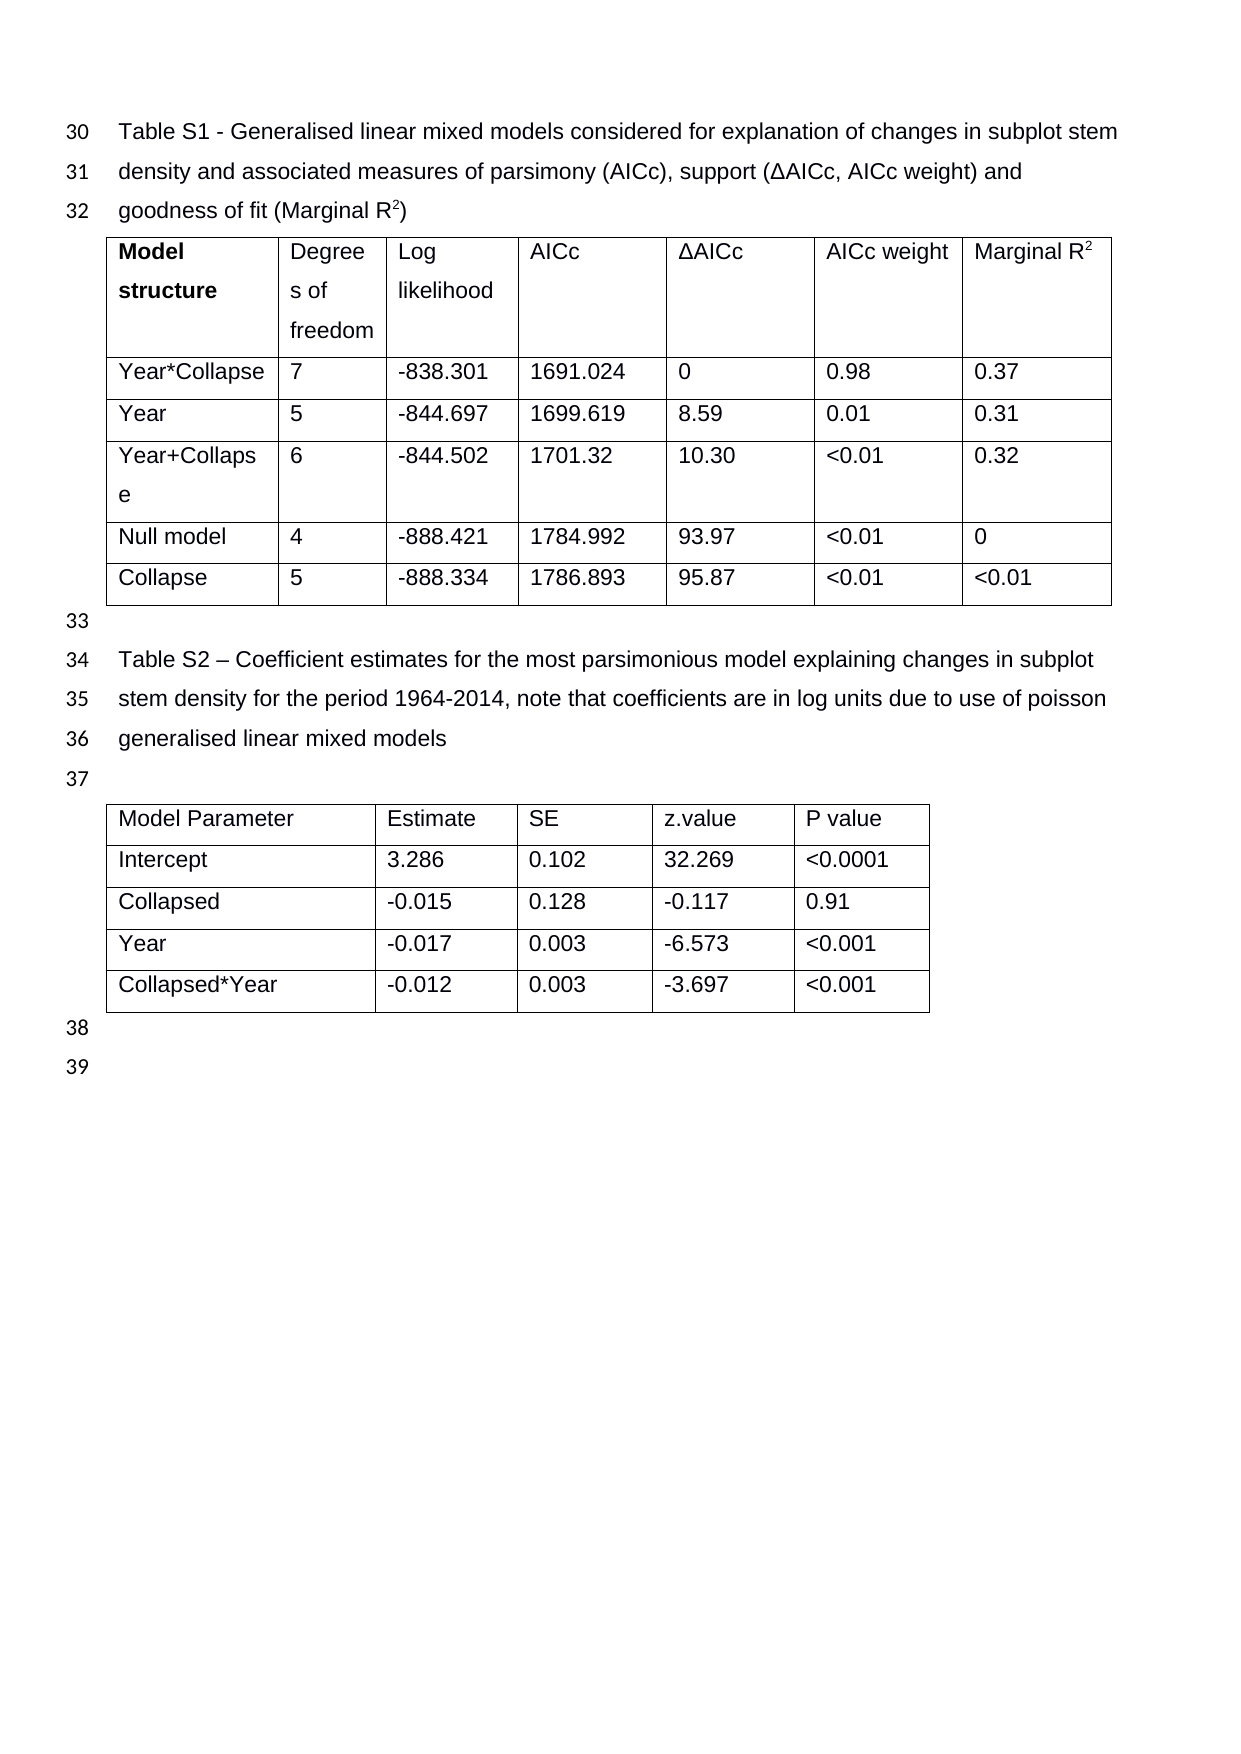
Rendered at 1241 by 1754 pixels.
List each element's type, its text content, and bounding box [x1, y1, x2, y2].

table_cell <0.001 [795, 971, 929, 1012]
table_cell 0.003 [518, 930, 652, 970]
table_cell 0.32 [963, 442, 1111, 522]
table_cell <0.01 [815, 523, 962, 563]
table_header SE [518, 805, 652, 845]
table_cell 93.97 [667, 523, 814, 563]
table_header Degrees of freedom [279, 238, 386, 357]
table_cell -888.334 [387, 564, 518, 605]
table_cell 0.102 [518, 846, 652, 887]
table_cell 10.30 [667, 442, 814, 522]
table_cell -6.573 [653, 930, 794, 970]
table_cell Null model [107, 523, 278, 563]
table_cell 0.128 [518, 888, 652, 928]
table_cell <0.001 [795, 930, 929, 970]
table_cell 6 [279, 442, 386, 522]
table_cell 0.003 [518, 971, 652, 1012]
table_cell Year+Collapse [107, 442, 278, 522]
table_cell -0.012 [376, 971, 517, 1012]
table_cell 0.31 [963, 400, 1111, 441]
table_cell -844.697 [387, 400, 518, 441]
table_cell 0 [667, 358, 814, 399]
table_cell 3.286 [376, 846, 517, 887]
table_cell Intercept [107, 846, 375, 887]
table_cell -3.697 [653, 971, 794, 1012]
table_header Marginal R2 [963, 238, 1111, 357]
table_cell Collapsed [107, 888, 375, 928]
table_cell Year [107, 930, 375, 970]
table_header Log likelihood [387, 238, 518, 357]
table_header Estimate [376, 805, 517, 845]
table_cell 0.98 [815, 358, 962, 399]
table_cell Year [107, 400, 278, 441]
table_cell 1691.024 [519, 358, 666, 399]
table_header P value [795, 805, 929, 845]
table_cell <0.0001 [795, 846, 929, 887]
table_cell Year*Collapse [107, 358, 278, 399]
table_cell <0.01 [815, 442, 962, 522]
table_cell -844.502 [387, 442, 518, 522]
table_cell 95.87 [667, 564, 814, 605]
table_cell 1699.619 [519, 400, 666, 441]
table_cell -0.117 [653, 888, 794, 928]
table_cell 8.59 [667, 400, 814, 441]
text Table S1 - Generalised linear mixed models considered for explanation of changes in subplot stem density and associated measures of parsimony (AICc), support (ΔAICc, AICc weight) and goodness of fit (Marginal R2) [118, 118, 1122, 223]
table_header ΔAICc [667, 238, 814, 357]
table_cell -888.421 [387, 523, 518, 563]
table_cell 1784.992 [519, 523, 666, 563]
table_cell 0.37 [963, 358, 1111, 399]
table_cell 0.01 [815, 400, 962, 441]
table_cell Collapsed*Year [107, 971, 375, 1012]
table_header AICc weight [815, 238, 962, 357]
table_cell Collapse [107, 564, 278, 605]
table_header Model structure [107, 238, 278, 357]
table_cell -0.015 [376, 888, 517, 928]
table_cell 0 [963, 523, 1111, 563]
table_cell 1786.893 [519, 564, 666, 605]
table_cell 5 [279, 400, 386, 441]
table_cell 7 [279, 358, 386, 399]
table_cell 5 [279, 564, 386, 605]
table_cell <0.01 [963, 564, 1111, 605]
table_cell -838.301 [387, 358, 518, 399]
table_cell 0.91 [795, 888, 929, 928]
table_header AICc [519, 238, 666, 357]
text Table S2 – Coefficient estimates for the most parsimonious model explaining changes in subplot stem density for the period 1964-2014, note that coefficients are in log units due to use of poisson generalised linear mixed models [118, 646, 1122, 751]
table_cell 4 [279, 523, 386, 563]
table_cell 32.269 [653, 846, 794, 887]
table_header Model Parameter [107, 805, 375, 845]
table_header z.value [653, 805, 794, 845]
table_cell <0.01 [815, 564, 962, 605]
table_cell 1701.32 [519, 442, 666, 522]
table_cell -0.017 [376, 930, 517, 970]
